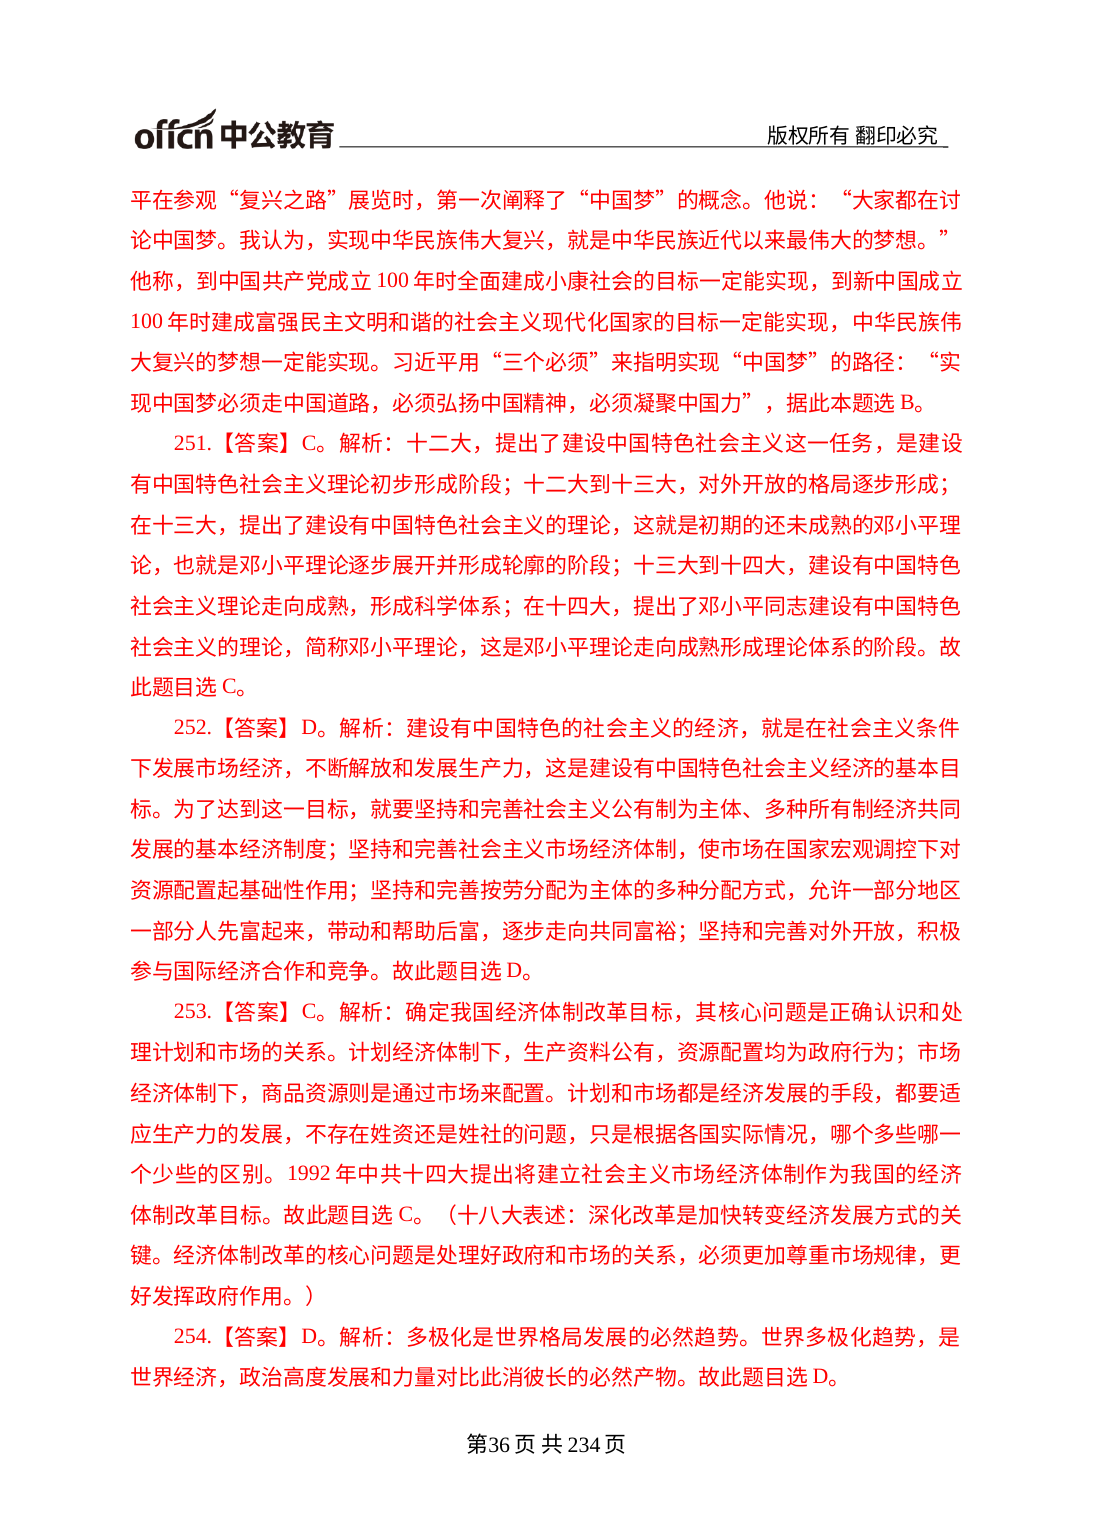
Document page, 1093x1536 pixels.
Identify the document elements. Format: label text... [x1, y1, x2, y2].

text 252.【答案】D。解析：建设有中国特色的社会主义的经济，就是在社会主义条件下发展市场经济，不断解放和发展生产力，这是建设有中国特色社会主义经济的基本目标。为了达到这一目标，就要坚持和完善社会主义公有制为主体、多种所有制经济共同发展的基本经济制度；坚持和完善社会主义市场经济体制，使市场在国家宏观调控下对资源配置起基础性作用；坚持和完善按劳分配为主体的多种分配方式，允许一部分地区一部分人先富起来，带动和帮助后富，逐步走向共同富裕；坚持和完善对外开放，积极参与国际经济合作和竞争。故此题目选D。 [130, 710, 963, 986]
picture [133, 103, 335, 154]
text 253.【答案】C。解析：确定我国经济体制改革目标，其核心问题是正确认识和处理计划和市场的关系。计划经济体制下，生产资料公有，资源配置均为政府行为；市场经济体制下，商品资源则是通过市场来配置。计划和市场都是经济发展的手段，都要适应生产力的发展，不存在姓资还是姓社的问题，只是根据各国实际情况，哪个多些哪一个少些的区别。1992年中共十四大提出将建立社会主义市场经济体制作为我国的经济体制改革目标。故此题目选C。（十八大表述：深化改革是加快转变经济发展方式的关键。经济体制改革的核心问题是处理好政府和市场的关系，必须更加尊重市场规律，更好发挥政府作用。） [130, 994, 963, 1311]
text 251.【答案】C。解析：十二大，提出了建设中国特色社会主义这一任务，是建设有中国特色社会主义理论初步形成阶段；十二大到十三大，对外开放的格局逐步形成；在十三大，提出了建设有中国特色社会主义的理论，这就是初期的还未成熟的邓小平理论，也就是邓小平理论逐步展开并形成轮廓的阶段；十三大到十四大，建设有中国特色社会主义理论走向成熟，形成科学体系；在十四大，提出了邓小平同志建设有中国特色社会主义的理论，简称邓小平理论，这是邓小平理论走向成熟形成理论体系的阶段。故此题目选C。 [130, 426, 963, 702]
text 254.【答案】D。解析：多极化是世界格局发展的必然趋势。世界多极化趋势，是世界经济，政治高度发展和力量对比此消彼长的必然产物。故此题目选D。 [130, 1319, 963, 1392]
